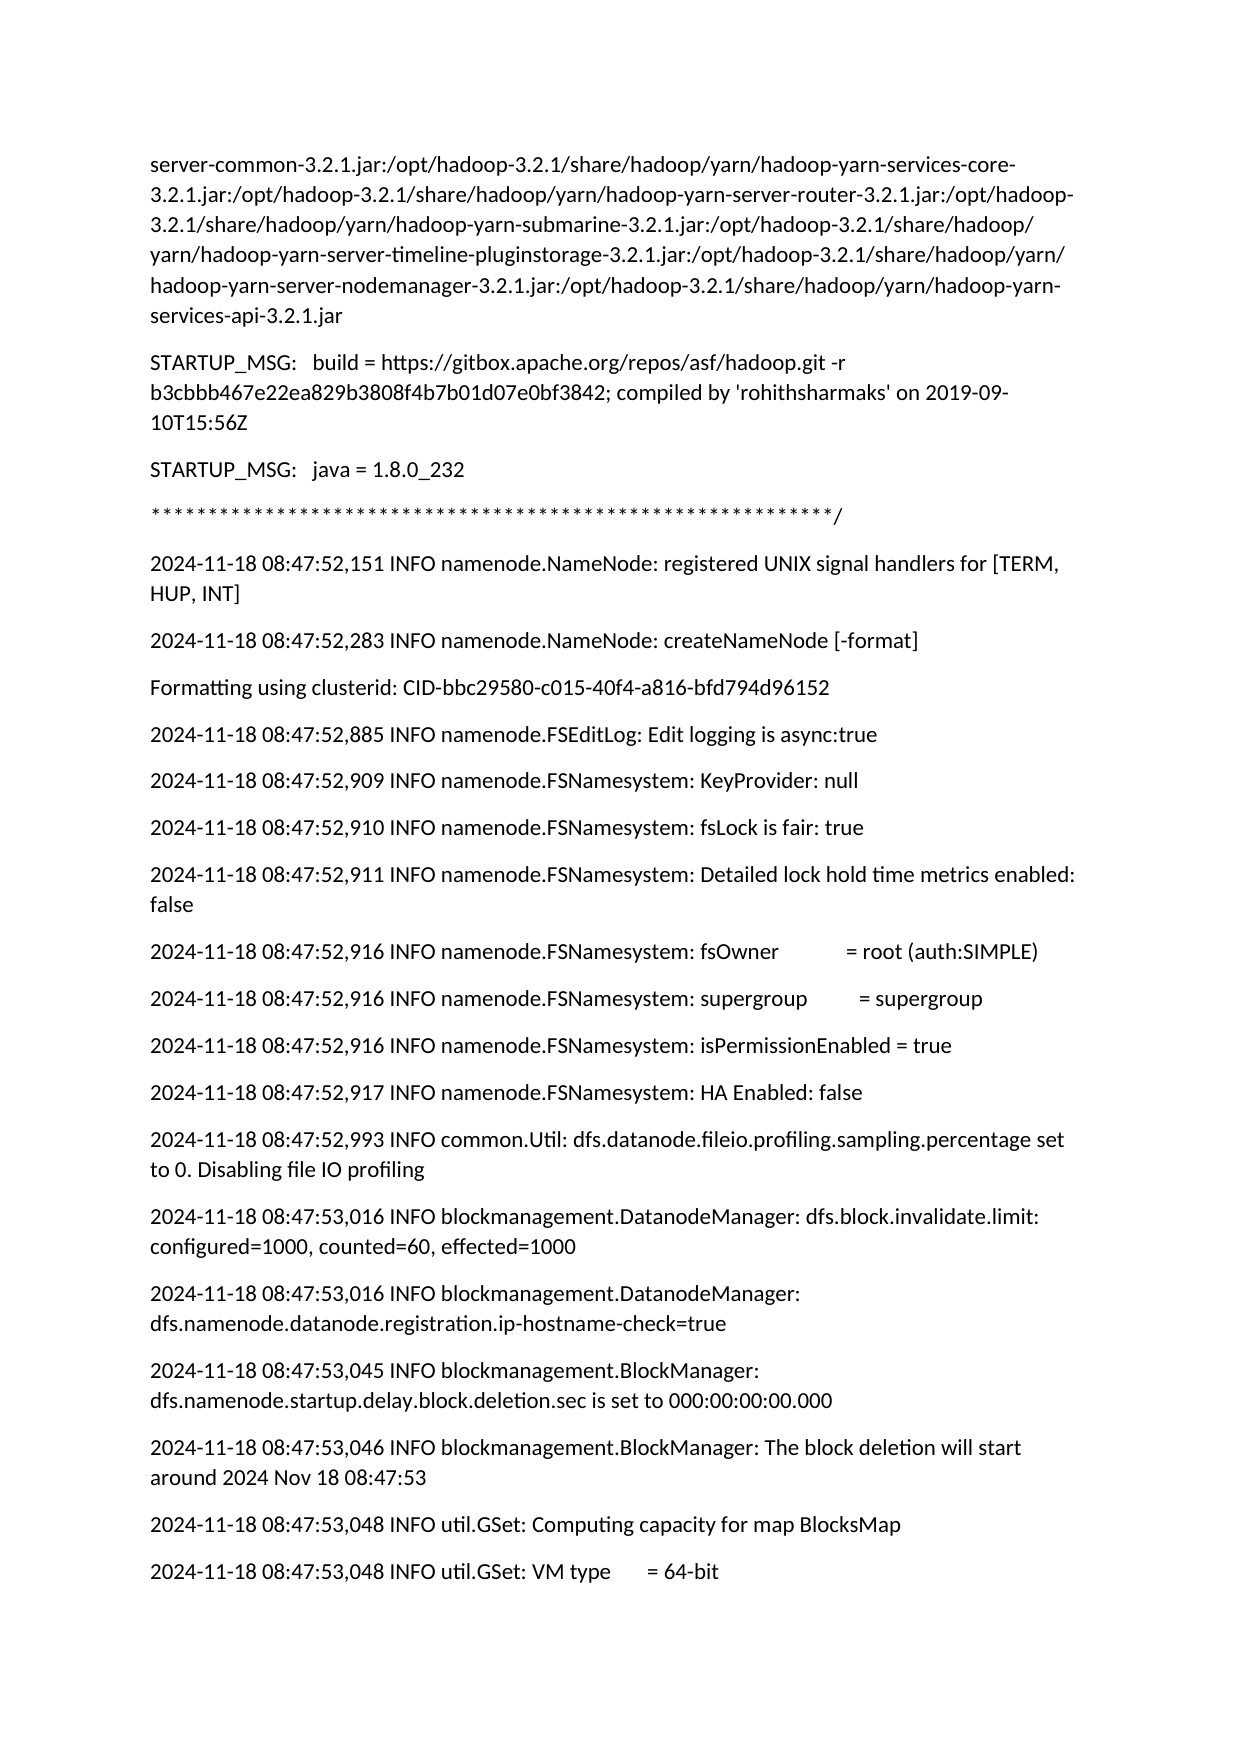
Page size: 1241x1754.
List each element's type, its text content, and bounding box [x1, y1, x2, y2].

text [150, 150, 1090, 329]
text 2024-11-18 08:47:52,916 INFO namenode.FSNamesystem: fsOwner = root (auth:SIMPLE) [150, 937, 1090, 966]
text 2024-11-18 08:47:53,048 INFO util.GSet: VM type = 64-bit [150, 1557, 1090, 1585]
text 2024-11-18 08:47:53,016 INFO blockmanagement.DatanodeManager: dfs.block.invalidate.limit: configured=1000, counted=60, effected=1000 [150, 1202, 1090, 1260]
text STARTUP_MSG: java = 1.8.0_232 [150, 455, 1090, 483]
text 2024-11-18 08:47:53,016 INFO blockmanagement.DatanodeManager: dfs.namenode.datanode.registration.ip-hostname-check=true [150, 1279, 1090, 1337]
text 2024-11-18 08:47:53,045 INFO blockmanagement.BlockManager: dfs.namenode.startup.delay.block.deletion.sec is set to 000:00:00:00.000 [150, 1356, 1090, 1414]
text 2024-11-18 08:47:52,916 INFO namenode.FSNamesystem: supergroup = supergroup [150, 984, 1090, 1012]
text 2024-11-18 08:47:52,151 INFO namenode.NameNode: registered UNIX signal handlers for [TERM, HUP, INT] [150, 549, 1090, 607]
text STARTUP_MSG: build = https://gitbox.apache.org/repos/asf/hadoop.git -r b3cbbb467e22ea829b3808f4b7b01d07e0bf3842; compiled by 'rohithsharmaks' on 2019-09-10T15:56Z [150, 348, 1090, 436]
text 2024-11-18 08:47:52,917 INFO namenode.FSNamesystem: HA Enabled: false [150, 1078, 1090, 1106]
text 2024-11-18 08:47:52,885 INFO namenode.FSEditLog: Edit logging is async:true [150, 720, 1090, 748]
text 2024-11-18 08:47:52,283 INFO namenode.NameNode: createNameNode [-format] [150, 626, 1090, 654]
text ************************************************************/ [150, 502, 1090, 530]
text 2024-11-18 08:47:52,911 INFO namenode.FSNamesystem: Detailed lock hold time metrics enabled: false [150, 860, 1090, 919]
text 2024-11-18 08:47:52,910 INFO namenode.FSNamesystem: fsLock is fair: true [150, 813, 1090, 842]
text 2024-11-18 08:47:52,916 INFO namenode.FSNamesystem: isPermissionEnabled = true [150, 1031, 1090, 1059]
text 2024-11-18 08:47:52,993 INFO common.Util: dfs.datanode.fileio.profiling.sampling.percentage set to 0. Disabling file IO profiling [150, 1125, 1090, 1183]
text 2024-11-18 08:47:52,909 INFO namenode.FSNamesystem: KeyProvider: null [150, 767, 1090, 795]
text Formatting using clusterid: CID-bbc29580-c015-40f4-a816-bfd794d96152 [150, 673, 1090, 701]
text 2024-11-18 08:47:53,046 INFO blockmanagement.BlockManager: The block deletion will start around 2024 Nov 18 08:47:53 [150, 1433, 1090, 1492]
text 2024-11-18 08:47:53,048 INFO util.GSet: Computing capacity for map BlocksMap [150, 1510, 1090, 1538]
